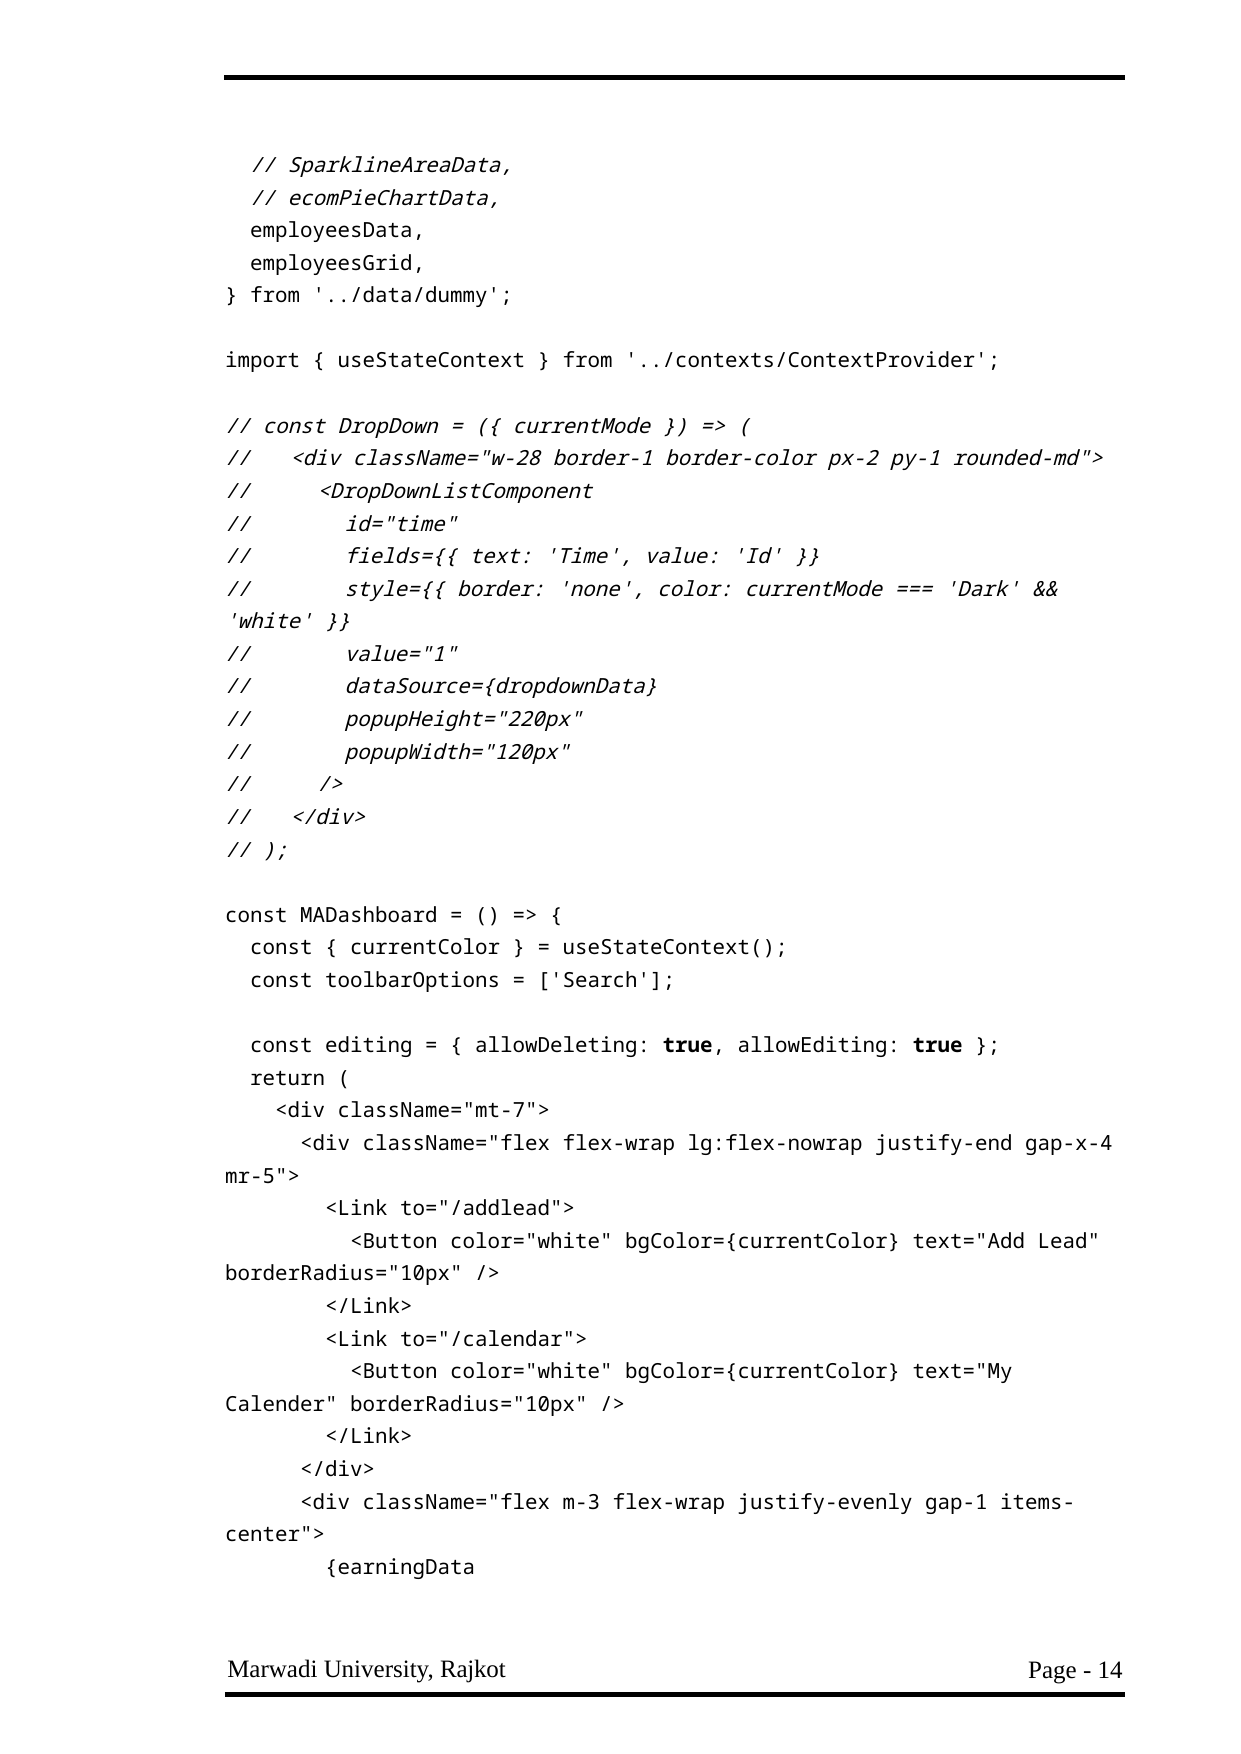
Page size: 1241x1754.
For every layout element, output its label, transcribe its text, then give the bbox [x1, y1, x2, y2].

text <div className="flex m-3 flex-wrap justify-evenly gap-1 items-center"> [225, 1487, 1128, 1548]
text <Link to="/addlead"> [225, 1193, 1128, 1222]
text // popupHeight="220px" [225, 704, 1128, 733]
text <Button color="white" bgColor={currentColor} text="Add Lead" borderRadius="10px" /> [225, 1226, 1128, 1287]
text // fields={{ text: 'Time', value: 'Id' }} [225, 541, 1128, 570]
text // <div className="w-28 border-1 border-color px-2 py-1 rounded-md"> [225, 443, 1128, 472]
text employeesData, [225, 215, 1128, 244]
text <div className="mt-7"> [225, 1096, 1128, 1124]
text // ecomPieChartData, [225, 183, 1128, 211]
text {earningData [225, 1552, 1128, 1580]
text <Button color="white" bgColor={currentColor} text="My Calender" borderRadius="10px" /> [225, 1356, 1128, 1417]
text </Link> [225, 1291, 1128, 1319]
text <Link to="/calendar"> [225, 1324, 1128, 1352]
text const toolbarOptions = ['Search']; [225, 965, 1128, 993]
text const { currentColor } = useStateContext(); [225, 932, 1128, 961]
text </Link> [225, 1422, 1128, 1450]
text // id="time" [225, 509, 1128, 537]
text // /> [225, 769, 1128, 798]
text // const DropDown = ({ currentMode }) => ( [225, 411, 1128, 439]
text // popupWidth="120px" [225, 737, 1128, 765]
text // <DropDownListComponent [225, 476, 1128, 504]
text return ( [225, 1063, 1128, 1091]
text // SparklineAreaData, [225, 150, 1128, 178]
text // ); [225, 835, 1128, 863]
text // dataSource={dropdownData} [225, 672, 1128, 700]
text // value="1" [225, 639, 1128, 667]
text const MADashboard = () => { [225, 900, 1128, 928]
text // style={{ border: 'none', color: currentMode === 'Dark' && 'white' }} [225, 574, 1128, 635]
text </div> [225, 1454, 1128, 1483]
text const editing = { allowDeleting: true, allowEditing: true }; [225, 1030, 1128, 1059]
text import { useStateContext } from '../contexts/ContextProvider'; [225, 346, 1128, 374]
text } from '../data/dummy'; [225, 280, 1128, 309]
text <div className="flex flex-wrap lg:flex-nowrap justify-end gap-x-4 mr-5"> [225, 1128, 1128, 1189]
text // </div> [225, 802, 1128, 831]
text employeesGrid, [225, 248, 1128, 276]
